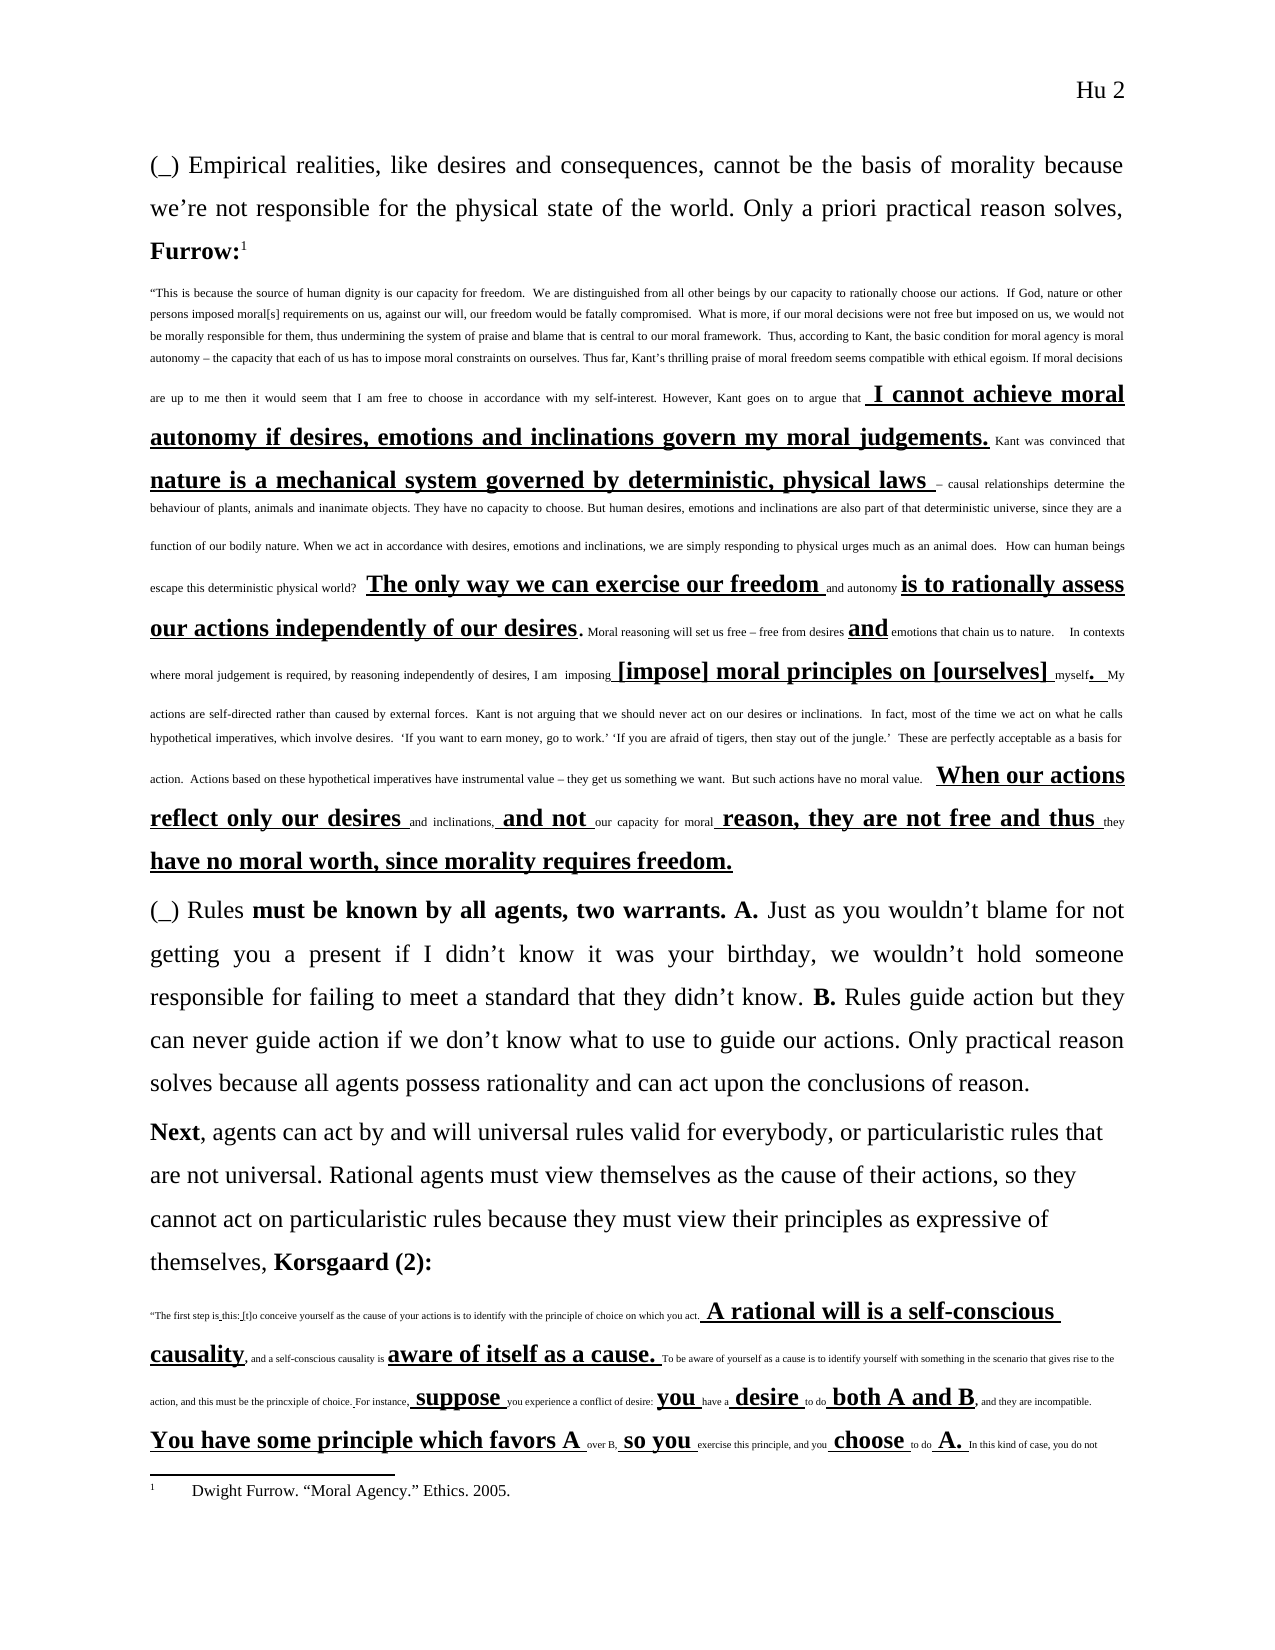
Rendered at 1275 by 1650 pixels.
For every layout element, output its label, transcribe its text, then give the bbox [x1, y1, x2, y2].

text (_) Empirical realities, like desires and consequences, cannot be the basis of morality because we’re not responsible for the physical state of the world. Only a priori practical reason solves, Furrow: [150, 150, 1125, 265]
text (_) Rules must be known by all agents, two warrants. A. Just as you wouldn’t blame for not getting you a present if I didn’t know it was your birthday, we wouldn’t hold someone responsible for failing to meet a standard that they didn’t know. B. Rules guide action but they can never guide action if we don’t know what to use to guide our actions. Only practical reason solves because all agents possess rationality and can act upon the conclusions of reason. [150, 896, 1125, 1097]
text “This is because the source of human dignity is our capacity for freedom. We are distinguished from all other beings by our capacity to rationally choose our actions. If God, nature or other persons imposed moral[s] requirements on us, against our will, our freedom would be fatally compromised. What is more, if our moral decisions were not free but imposed on us, we would not be morally responsible for them, thus undermining the system of praise and blame that is central to our moral framework. Thus, according to Kant, the basic condition for moral agency is moral autonomy – the capacity that each of us has to impose moral constraints on ourselves. Thus far, Kant’s thrilling praise of moral freedom seems compatible with ethical egoism. If moral decisions are up to me then it would seem that I am free to choose in accordance with my self-interest. However, Kant goes on to argue that I cannot achieve moral autonomy if desires, emotions and inclinations govern my moral judgements. Kant was convinced that nature is a mechanical system governed by deterministic, physical laws – causal relationships determine the behaviour of plants, animals and inanimate objects. They have no capacity to choose. But human desires, emotions and inclinations are also part of that deterministic universe, since they are a function of our bodily nature. When we act in accordance with desires, emotions and inclinations, we are simply responding to physical urges much as an animal does. How can human beings escape this deterministic physical world? The only way we can exercise our freedom and autonomy is to rationally assess our actions independently of our desires. Moral reasoning will set us free – free from desires and emotions that chain us to nature. In contexts where moral judgement is required, by reasoning independently of desires, I am imposing [impose] moral principles on [ourselves] myself. My actions are self-directed rather than caused by external forces. Kant is not arguing that we should never act on our desires or inclinations. In fact, most of the time we act on what he calls hypothetical imperatives, which involve desires. ‘If you want to earn money, go to work.’ ‘If you are afraid of tigers, then stay out of the jungle.’ These are perfectly acceptable as a basis for action. Actions based on these hypothetical imperatives have instrumental value – they get us something we want. But such actions have no moral value. When our actions reflect only our desires and inclinations, and not our capacity for moral reason, they are not free and thus they have no moral worth, since morality requires freedom. [150, 286, 1125, 875]
text Next, agents can act by and will universal rules valid for everybody, or particularistic rules that are not universal. Rational agents must view themselves as the cause of their actions, so they cannot act on particularistic rules because they must view their principles as expressive of themselves, Korsgaard (2): [150, 1117, 1125, 1276]
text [150, 1296, 1125, 1454]
